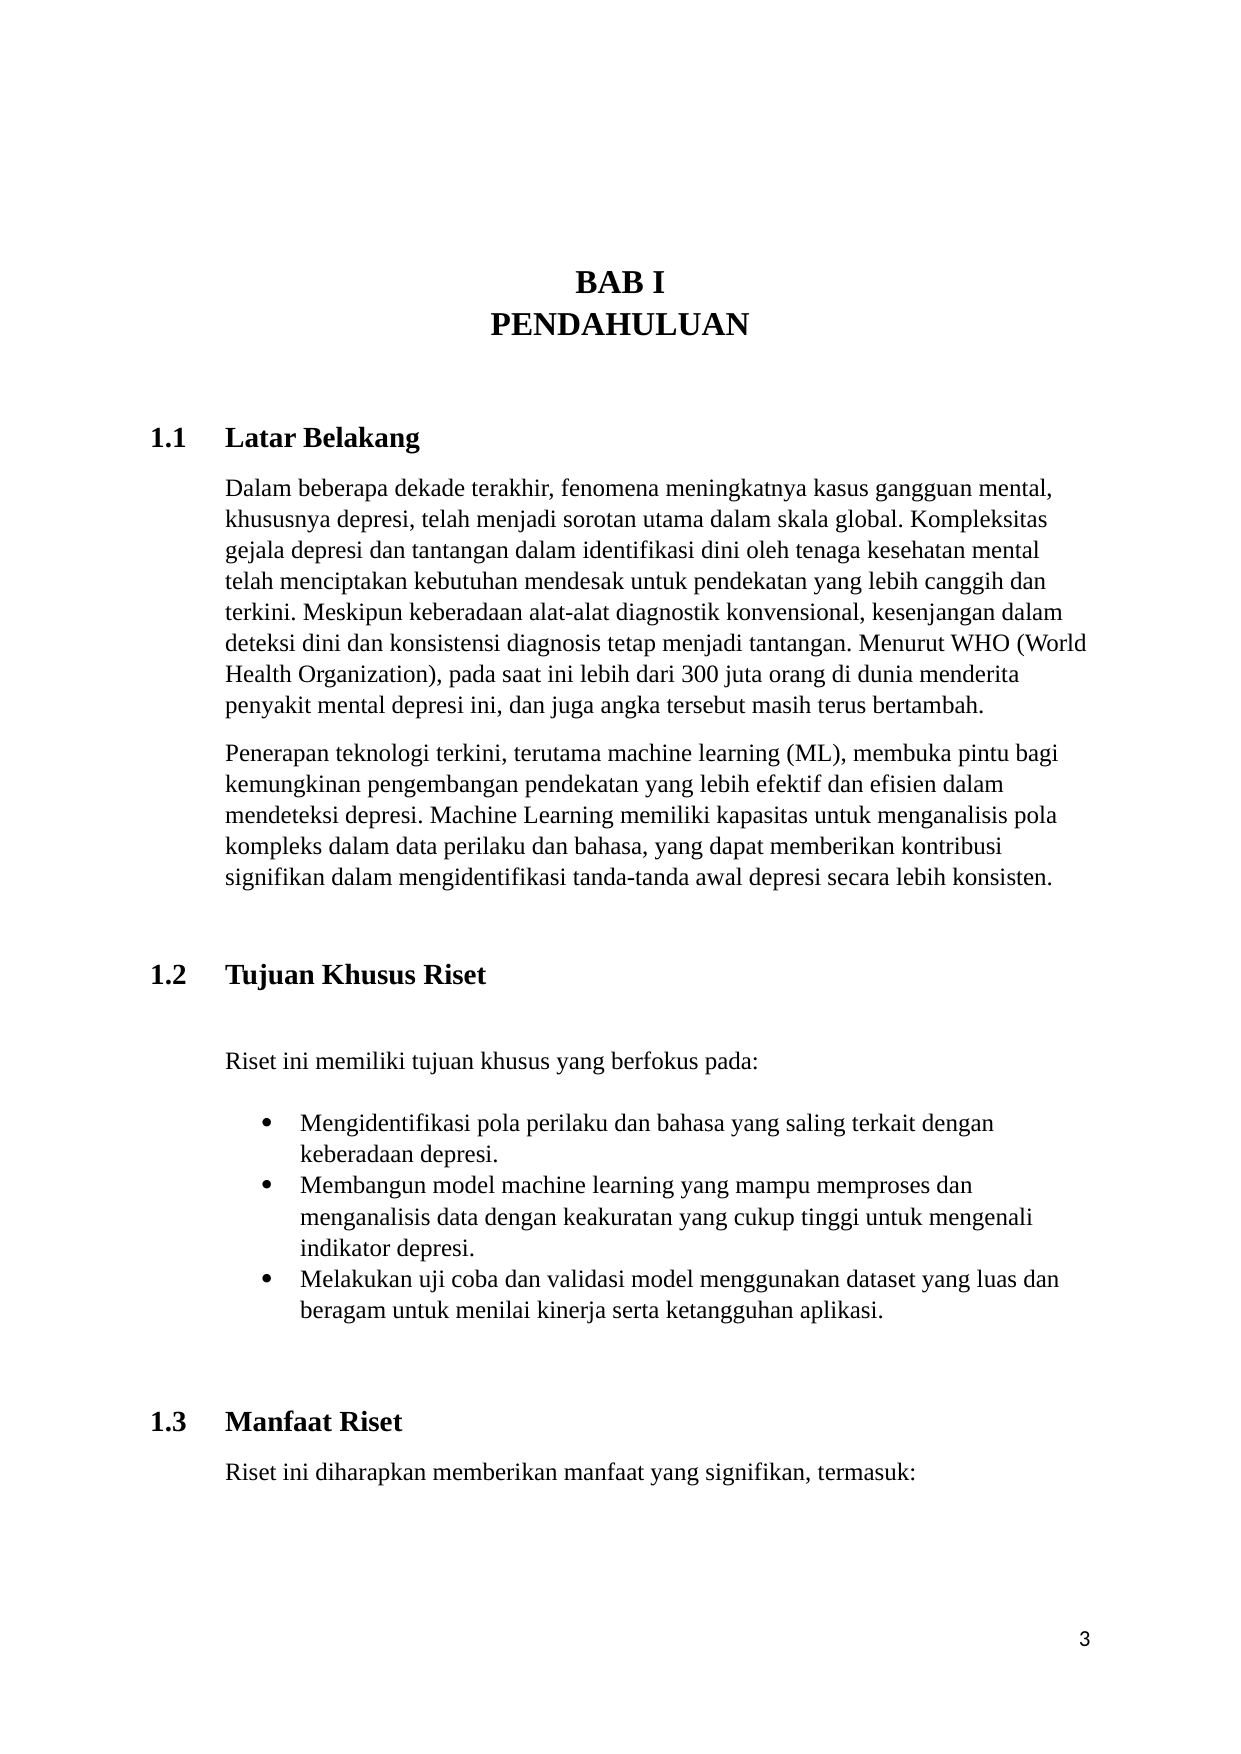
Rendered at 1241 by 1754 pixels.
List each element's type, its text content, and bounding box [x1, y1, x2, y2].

text Dalam beberapa dekade terakhir, fenomena meningkatnya kasus gangguan mental, khususnya depresi, telah menjadi sorotan utama dalam skala global. Kompleksitas gejala depresi dan tantangan dalam identifikasi dini oleh tenaga kesehatan mental telah menciptakan kebutuhan mendesak untuk pendekatan yang lebih canggih dan terkini. Meskipun keberadaan alat-alat diagnostik konvensional, kesenjangan dalam deteksi dini dan konsistensi diagnosis tetap menjadi tantangan. Menurut WHO (World Health Organization), pada saat ini lebih dari 300 juta orang di dunia menderita penyakit mental depresi ini, dan juga angka tersebut masih terus bertambah. [225, 473, 1090, 719]
text Riset ini diharapkan memberikan manfaat yang signifikan, termasuk: [225, 1457, 1090, 1486]
subtitle Manfaat Riset [150, 1404, 1090, 1438]
list Mengidentifikasi pola perilaku dan bahasa yang saling terkait dengan keberadaan depresi. [262, 1108, 1090, 1168]
subtitle Tujuan Khusus Riset [150, 957, 1090, 991]
subtitle Latar Belakang [150, 420, 1090, 454]
subtitle BAB I PENDAHULUAN [150, 263, 1090, 342]
text Penerapan teknologi terkini, terutama machine learning (ML), membuka pintu bagi kemungkinan pengembangan pendekatan yang lebih efektif dan efisien dalam mendeteksi depresi. Machine Learning memiliki kapasitas untuk menganalisis pola kompleks dalam data perilaku dan bahasa, yang dapat memberikan kontribusi signifikan dalam mengidentifikasi tanda-tanda awal depresi secara lebih konsisten. [225, 738, 1090, 891]
list Melakukan uji coba dan validasi model menggunakan dataset yang luas dan beragam untuk menilai kinerja serta ketangguhan aplikasi. [262, 1264, 1090, 1323]
list Membangun model machine learning yang mampu memproses dan menganalisis data dengan keakuratan yang cukup tinggi untuk mengenali indikator depresi. [262, 1171, 1090, 1261]
list Riset ini memiliki tujuan khusus yang berfokus pada: [225, 1046, 1090, 1075]
